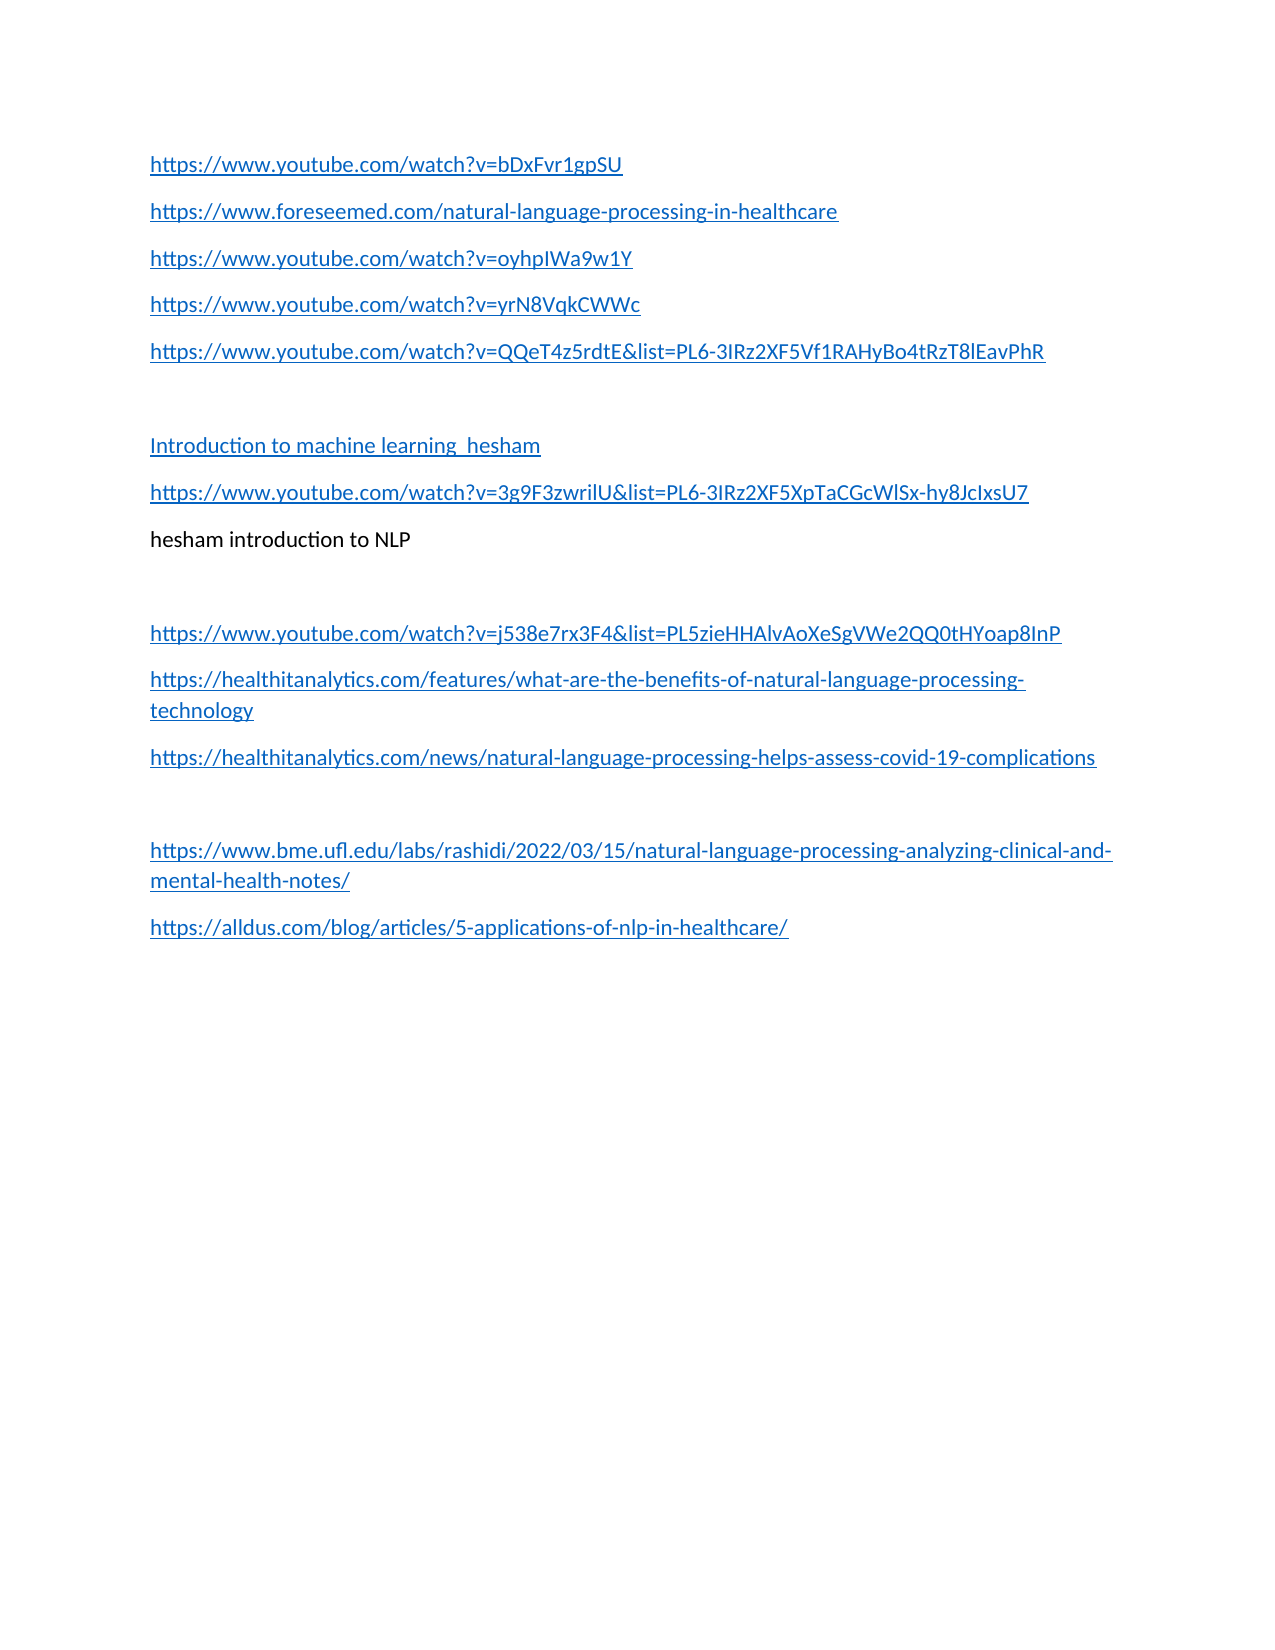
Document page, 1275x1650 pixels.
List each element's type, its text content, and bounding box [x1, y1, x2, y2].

text https://healthitanalytics.com/features/what-are-the-benefits-of-natural-language-processing-technology [150, 666, 1125, 724]
text https://www.bme.ufl.edu/labs/rashidi/2022/03/15/natural-language-processing-analyzing-clinical-and-mental-health-notes/ [150, 836, 1125, 895]
text https://www.youtube.com/watch?v=oyhpIWa9w1Y [150, 244, 1125, 272]
text https://alldus.com/blog/articles/5-applications-of-nlp-in-healthcare/ [150, 913, 1125, 942]
text Introduction to machine learning hesham [150, 431, 1125, 459]
text https://www.youtube.com/watch?v=QQeT4z5rdtE&list=PL6-3IRz2XF5Vf1RAHyBo4tRzT8lEavPhR [150, 337, 1125, 366]
text hesham introduction to NLP [150, 525, 1125, 553]
text https://www.youtube.com/watch?v=bDxFvr1gpSU [150, 150, 1125, 178]
text https://www.youtube.com/watch?v=yrN8VqkCWWc [150, 291, 1125, 319]
text https://www.foreseemed.com/natural-language-processing-in-healthcare [150, 197, 1125, 225]
text https://www.youtube.com/watch?v=3g9F3zwrilU&list=PL6-3IRz2XF5XpTaCGcWlSx-hy8JcIxsU7 [150, 478, 1125, 506]
text https://www.youtube.com/watch?v=j538e7rx3F4&list=PL5zieHHAlvAoXeSgVWe2QQ0tHYoap8InP [150, 619, 1125, 647]
text https://healthitanalytics.com/news/natural-language-processing-helps-assess-covid-19-complications [150, 743, 1125, 771]
